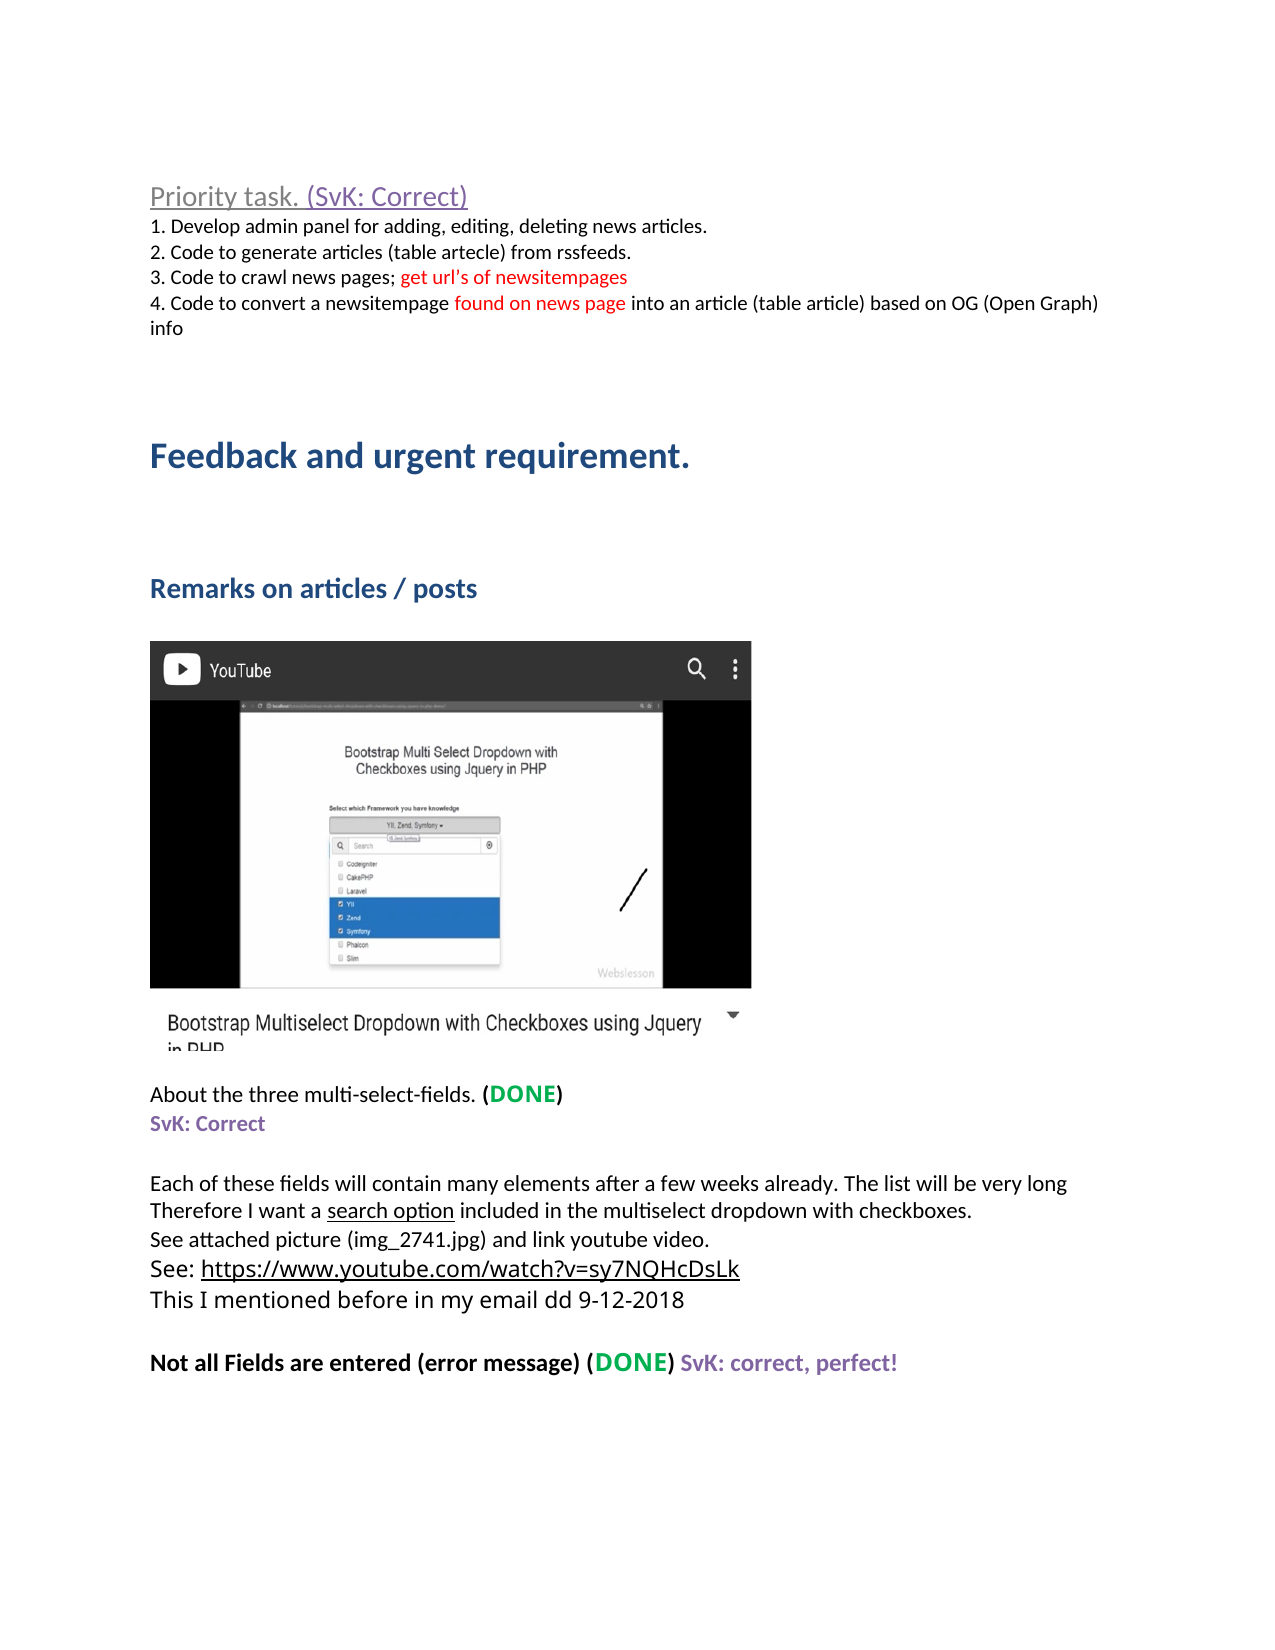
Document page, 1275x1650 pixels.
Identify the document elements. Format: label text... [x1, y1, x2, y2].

text This I mentioned before in my email dd 9-12-2018 [150, 1284, 1125, 1315]
text 1. Develop admin panel for adding, editing, deleting news articles. [150, 214, 1125, 239]
text SvK: Correct [150, 1109, 1125, 1137]
text Therefore I want a search option included in the multiselect dropdown with checkboxes. [150, 1197, 1125, 1225]
text Priority task. (SvK: Correct) [150, 178, 1125, 214]
text Remarks on articles / posts [150, 570, 1125, 606]
text Feedback and urgent requirement. [150, 432, 1125, 478]
text Each of these fields will contain many elements after a few weeks already. The list will be very long [150, 1169, 1125, 1197]
text About the three multi-select-fields. (DONE) [150, 1078, 1125, 1109]
text See attached picture (img_2741.jpg) and link youtube video. [150, 1225, 1125, 1253]
text 3. Code to crawl news pages; get url’s of newsitempages 4. Code to convert a newsitempage found on news page into an article (table article) based on OG (Open Graph) info [150, 264, 1125, 341]
text See: https://www.youtube.com/watch?v=sy7NQHcDsLk [150, 1253, 1125, 1284]
picture [150, 641, 752, 1051]
text 2. Code to generate articles (table artecle) from rssfeeds. [150, 239, 1125, 264]
text Not all Fields are entered (error message) (DONE) SvK: correct, perfect! [150, 1344, 1125, 1378]
